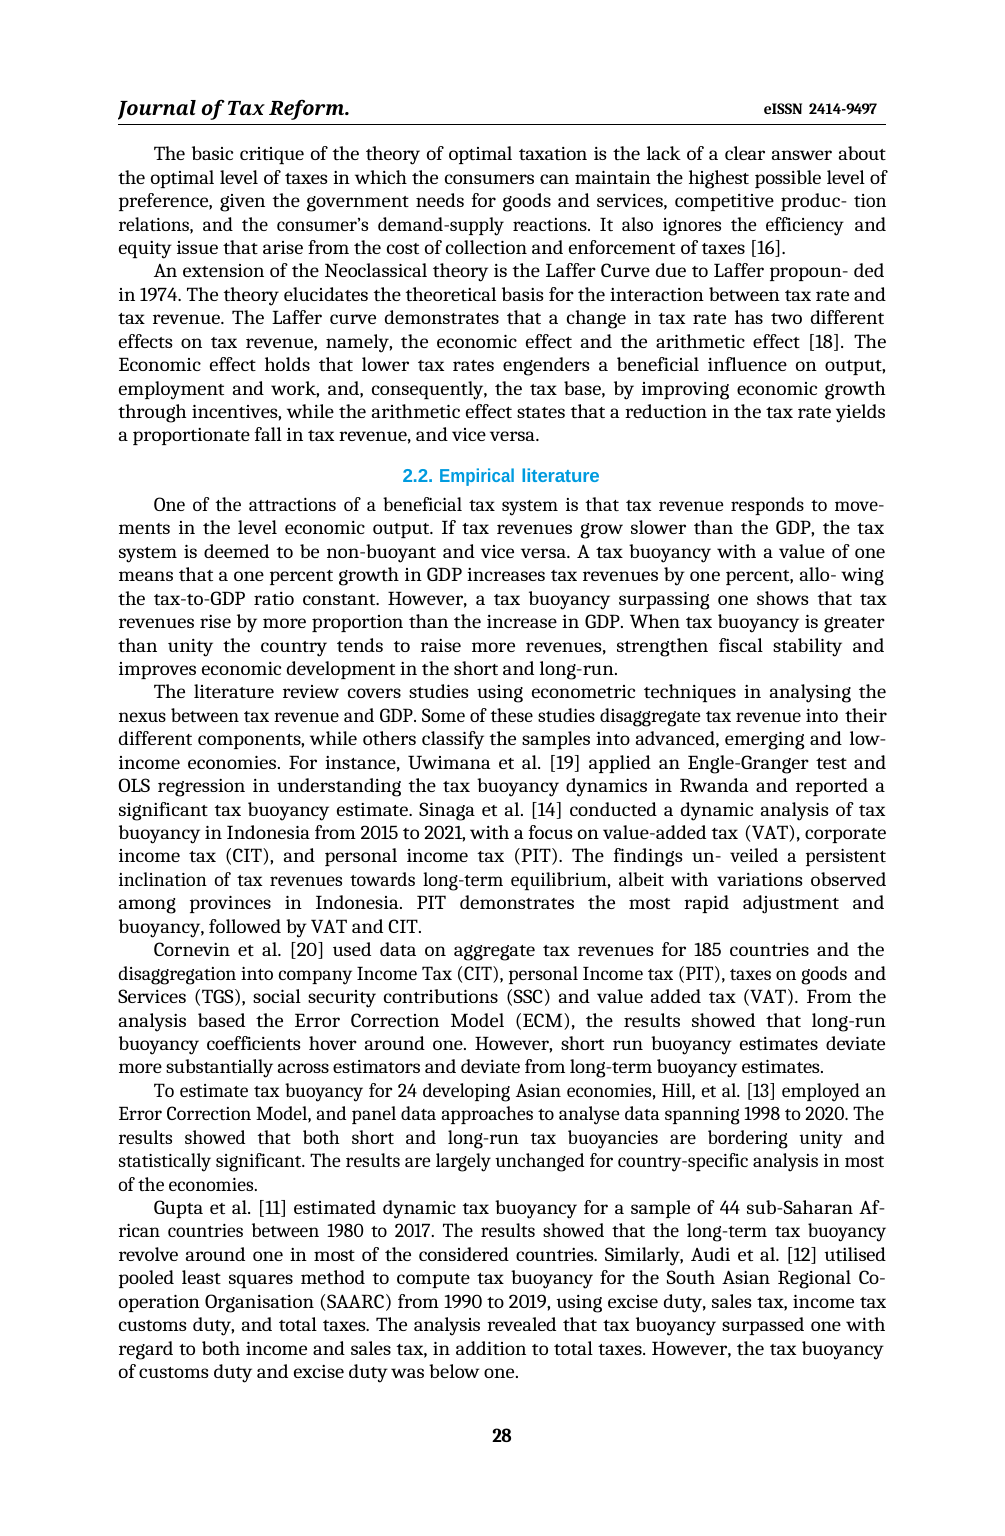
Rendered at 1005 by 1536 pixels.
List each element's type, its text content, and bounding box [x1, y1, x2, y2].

text The literature review covers studies using econometric techniques in analysing the nexus between tax revenue and GDP. Some of these studies disaggregate tax revenue into their different components, while others classify the samples into advanced, emerging and low-income economies. For instance, Uwimana et al. [19] applied an Engle-Granger test and OLS regression in understanding the tax buoyancy dynamics in Rwanda and reported a significant tax buoyancy estimate. Sinaga et al. [14] conducted a dynamic analysis of tax buoyancy in Indonesia from 2015 to 2021, with a focus on value-added tax (VAT), corporate income tax (CIT), and personal income tax (PIT). The findings un- veiled a persistent inclination of tax revenues towards long-term equilibrium, albeit with variations observed among provinces in Indonesia. PIT demonstrates the most rapid adjustment and buoyancy, followed by VAT and CIT. [118, 681, 886, 938]
text Cornevin et al. [20] used data on aggregate tax revenues for 185 countries and the disaggregation into company Income Tax (CIT), personal Income tax (PIT), taxes on goods and Services (TGS), social security contributions (SSC) and value added tax (VAT). From the analysis based the Error Correction Model (ECM), the results showed that long-run buoyancy coefficients hover around one. However, short run buoyancy estimates deviate more substantially across estimators and deviate from long-term buoyancy estimates. [118, 939, 886, 1079]
text An extension of the Neoclassical theory is the Laffer Curve due to Laffer propoun- ded in 1974. The theory elucidates the theoretical basis for the interaction between tax rate and tax revenue. The Laffer curve demonstrates that a change in tax rate has two different effects on tax revenue, namely, the economic effect and the arithmetic effect [18]. The Economic effect holds that lower tax rates engenders a beneficial influence on output, employment and work, and, consequently, the tax base, by improving economic growth through incentives, while the arithmetic effect states that a reduction in the tax rate yields a proportionate fall in tax revenue, and vice versa. [118, 260, 886, 447]
list Empirical literature [402, 465, 901, 487]
text To estimate tax buoyancy for 24 developing Asian economies, Hill, et al. [13] employed an Error Correction Model, and panel data approaches to analyse data spanning 1998 to 2020. The results showed that both short and long-run tax buoyancies are bordering unity and statistically significant. The results are largely unchanged for country-specific analysis in most of the economies. [118, 1079, 886, 1196]
text One of the attractions of a beneficial tax system is that tax revenue responds to move- ments in the level economic output. If tax revenues grow slower than the GDP, the tax system is deemed to be non-buoyant and vice versa. A tax buoyancy with a value of one means that a one percent growth in GDP increases tax revenues by one percent, allo- wing the tax-to-GDP ratio constant. However, a tax buoyancy surpassing one shows that tax revenues rise by more proportion than the increase in GDP. When tax buoyancy is greater than unity the country tends to raise more revenues, strengthen fiscal stability and improves economic development in the short and long-run. [118, 493, 886, 680]
text Gupta et al. [11] estimated dynamic tax buoyancy for a sample of 44 sub-Saharan Af- rican countries between 1980 to 2017. The results showed that the long-term tax buoyancy revolve around one in most of the considered countries. Similarly, Audi et al. [12] utilised pooled least squares method to compute tax buoyancy for the South Asian Regional Co- operation Organisation (SAARC) from 1990 to 2019, using excise duty, sales tax, income tax customs duty, and total taxes. The analysis revealed that tax buoyancy surpassed one with regard to both income and sales tax, in addition to total taxes. However, the tax buoyancy of customs duty and excise duty was below one. [118, 1197, 886, 1383]
text The basic critique of the theory of optimal taxation is the lack of a clear answer about the optimal level of taxes in which the consumers can maintain the highest possible level of preference, given the government needs for goods and services, competitive produc- tion relations, and the consumer’s demand-supply reactions. It also ignores the efficiency and equity issue that arise from the cost of collection and enforcement of taxes [16]. [118, 143, 886, 259]
